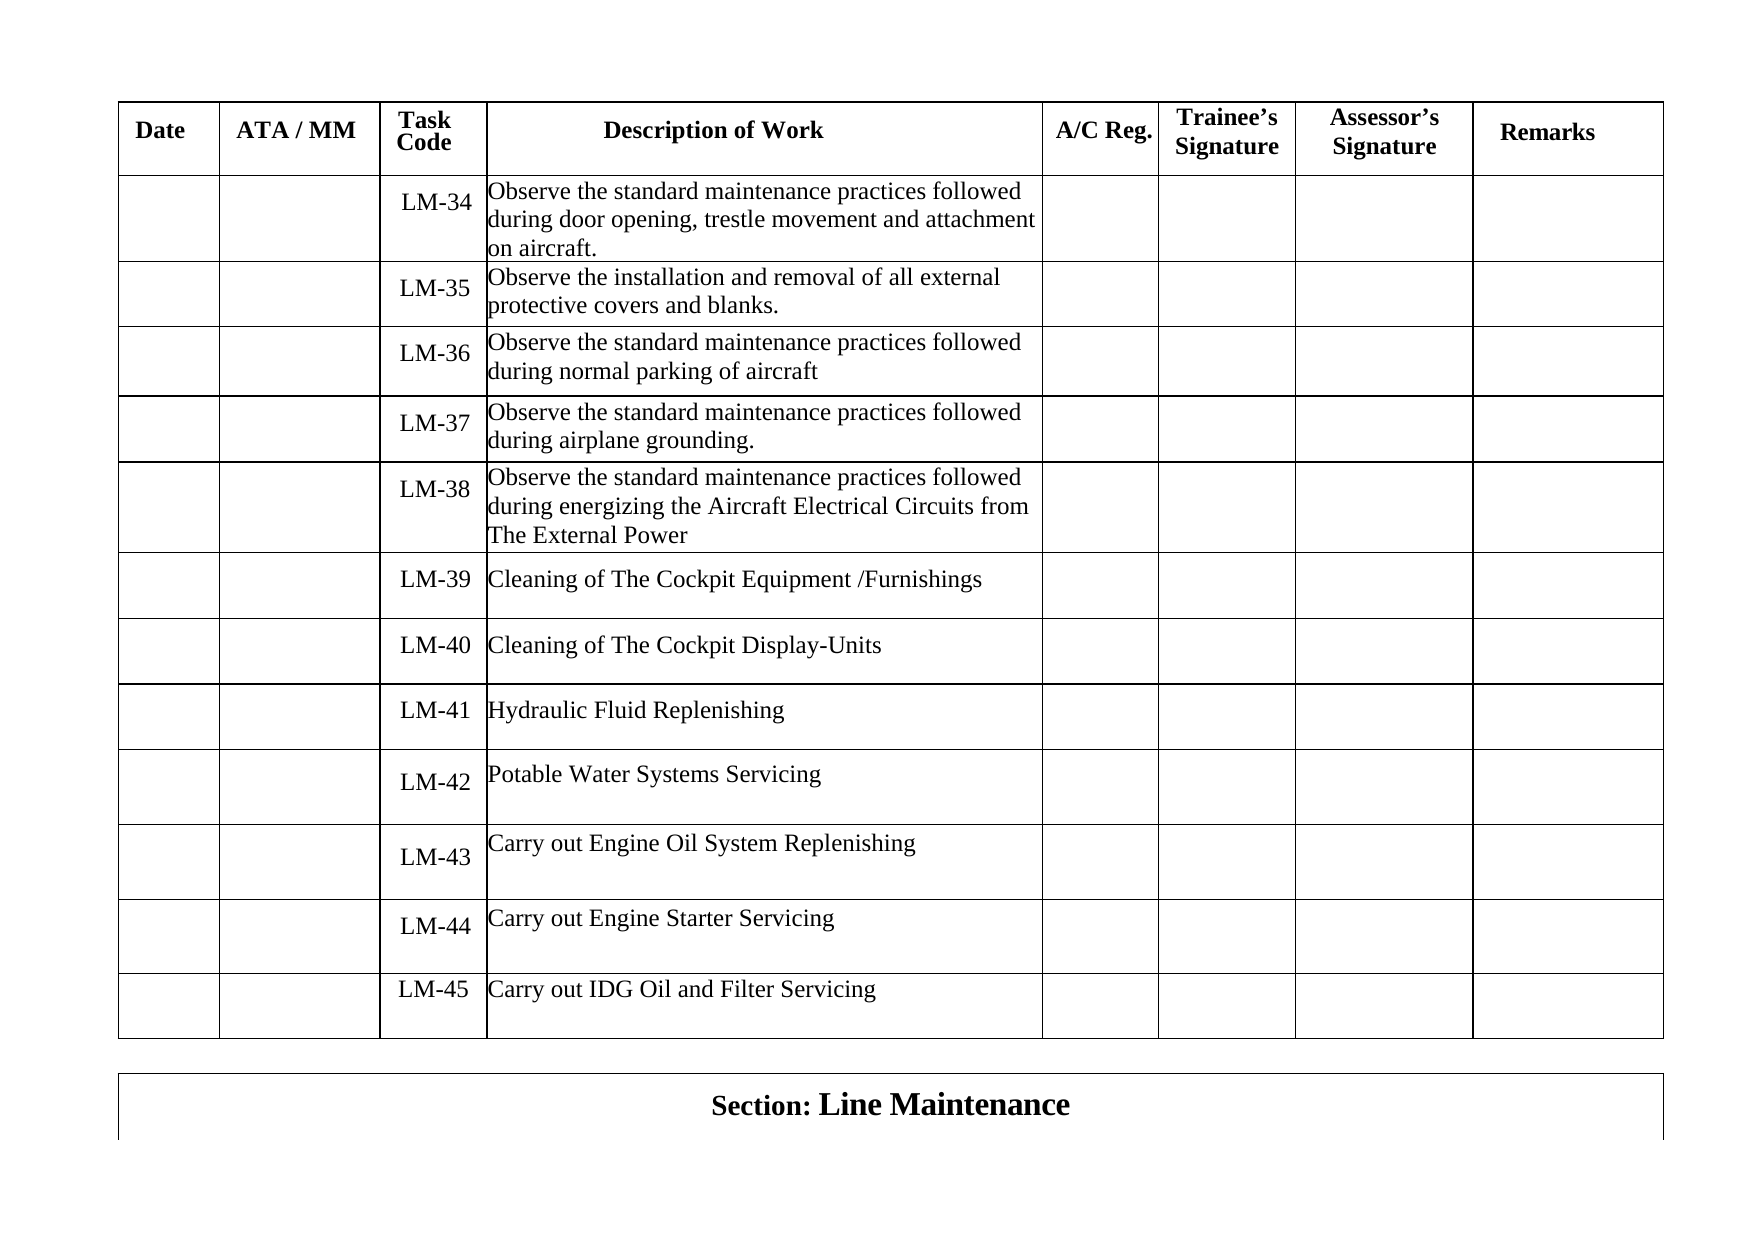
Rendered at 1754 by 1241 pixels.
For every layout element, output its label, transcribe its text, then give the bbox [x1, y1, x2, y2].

table_cell Carry out Engine Oil System Replenishing [488, 825, 1042, 898]
table_cell [1474, 176, 1663, 261]
table_cell [1043, 327, 1158, 395]
table_cell LM-43 [381, 825, 486, 898]
table_cell [1296, 619, 1472, 683]
table_cell [1296, 974, 1472, 1038]
table_cell [1043, 685, 1158, 749]
table_cell [1159, 974, 1295, 1038]
table_cell [1159, 397, 1295, 461]
table_cell [119, 900, 219, 973]
table_cell [1296, 327, 1472, 395]
table_cell [119, 176, 219, 261]
table_cell [1474, 619, 1663, 683]
table_cell [119, 262, 219, 326]
table_cell [1043, 825, 1158, 898]
table_cell [1159, 825, 1295, 898]
table_cell [220, 685, 379, 749]
table_cell [220, 176, 379, 261]
table_cell Observe the installation and removal of all external protective covers and blanks. [488, 262, 1042, 326]
table_cell [1296, 685, 1472, 749]
table_cell [1159, 176, 1295, 261]
table_cell A/C Reg. [1043, 103, 1158, 174]
table_cell [1043, 262, 1158, 326]
table_cell [1296, 463, 1472, 552]
table_cell [220, 750, 379, 824]
table_cell Task Code [381, 103, 486, 174]
table_cell Potable Water Systems Servicing [488, 750, 1042, 824]
table_cell LM-42 [381, 750, 486, 824]
table_cell [1474, 463, 1663, 552]
table_cell [119, 974, 219, 1038]
table_cell [119, 825, 219, 898]
table_cell [1474, 900, 1663, 973]
table_cell LM-35 [381, 262, 486, 326]
table_cell [220, 463, 379, 552]
table_cell [1159, 553, 1295, 618]
table_cell Trainee’s Signature [1159, 103, 1295, 174]
table_cell [1296, 900, 1472, 973]
table_cell [1159, 619, 1295, 683]
table_cell [220, 553, 379, 618]
table_cell [1043, 619, 1158, 683]
table_cell LM-44 [381, 900, 486, 973]
table_cell [1159, 685, 1295, 749]
table_cell [119, 327, 219, 395]
table_cell Assessor’s Signature [1296, 103, 1472, 174]
table_cell Carry out IDG Oil and Filter Servicing [488, 974, 1042, 1038]
table_cell LM-36 [381, 327, 486, 395]
table_cell [220, 825, 379, 898]
table_cell [119, 553, 219, 618]
table_cell [1474, 327, 1663, 395]
table_cell [1296, 262, 1472, 326]
table_cell [119, 619, 219, 683]
table_cell [1159, 750, 1295, 824]
table_cell LM-38 [381, 463, 486, 552]
table_cell [1043, 397, 1158, 461]
table_cell Carry out Engine Starter Servicing [488, 900, 1042, 973]
table_cell [1474, 397, 1663, 461]
table_cell LM-39 [381, 553, 486, 618]
table_cell [1474, 825, 1663, 898]
table_cell [1296, 825, 1472, 898]
table_cell [220, 397, 379, 461]
table_cell [1043, 900, 1158, 973]
table_cell Observe the standard maintenance practices followed during door opening, trestle movement and attachment on aircraft. [488, 176, 1042, 261]
table_cell [1043, 974, 1158, 1038]
table_cell [119, 685, 219, 749]
table_cell Description of Work [488, 103, 1042, 174]
table_cell [1296, 176, 1472, 261]
table_cell LM-37 [381, 397, 486, 461]
table_cell ATA / MM [220, 103, 379, 174]
table_cell [119, 397, 219, 461]
table_cell LM-34 [381, 176, 486, 261]
table_cell [1296, 553, 1472, 618]
table_cell [220, 327, 379, 395]
table_cell [220, 262, 379, 326]
table_cell Date [119, 103, 219, 174]
table_cell [1474, 974, 1663, 1038]
table_cell [1043, 463, 1158, 552]
table_cell [1159, 900, 1295, 973]
table_cell Remarks [1474, 103, 1663, 174]
table_cell LM-45 [381, 974, 486, 1038]
table_cell [1474, 553, 1663, 618]
table_cell [1474, 750, 1663, 824]
table_cell LM-40 [381, 619, 486, 683]
table_cell Cleaning of The Cockpit Display-Units [488, 619, 1042, 683]
table_cell [1043, 750, 1158, 824]
table_cell [1296, 397, 1472, 461]
table_header Section: Line Maintenance [119, 1074, 1663, 1139]
table_cell [119, 750, 219, 824]
table_cell [220, 900, 379, 973]
table_cell [1474, 685, 1663, 749]
table_cell Observe the standard maintenance practices followed during energizing the Aircraft Electrical Circuits from The External Power [488, 463, 1042, 552]
table_cell [1043, 176, 1158, 261]
table_cell Hydraulic Fluid Replenishing [488, 685, 1042, 749]
table_cell LM-41 [381, 685, 486, 749]
table_cell [1474, 262, 1663, 326]
table_cell [1159, 327, 1295, 395]
table_cell Observe the standard maintenance practices followed during airplane grounding. [488, 397, 1042, 461]
table_cell [1159, 463, 1295, 552]
table_cell Observe the standard maintenance practices followed during normal parking of aircraft [488, 327, 1042, 395]
table_cell [1043, 553, 1158, 618]
table_cell [1159, 262, 1295, 326]
table_cell Cleaning of The Cockpit Equipment /Furnishings [488, 553, 1042, 618]
table_cell [1296, 750, 1472, 824]
table_cell [220, 619, 379, 683]
table_cell [119, 463, 219, 552]
table_cell [220, 974, 379, 1038]
